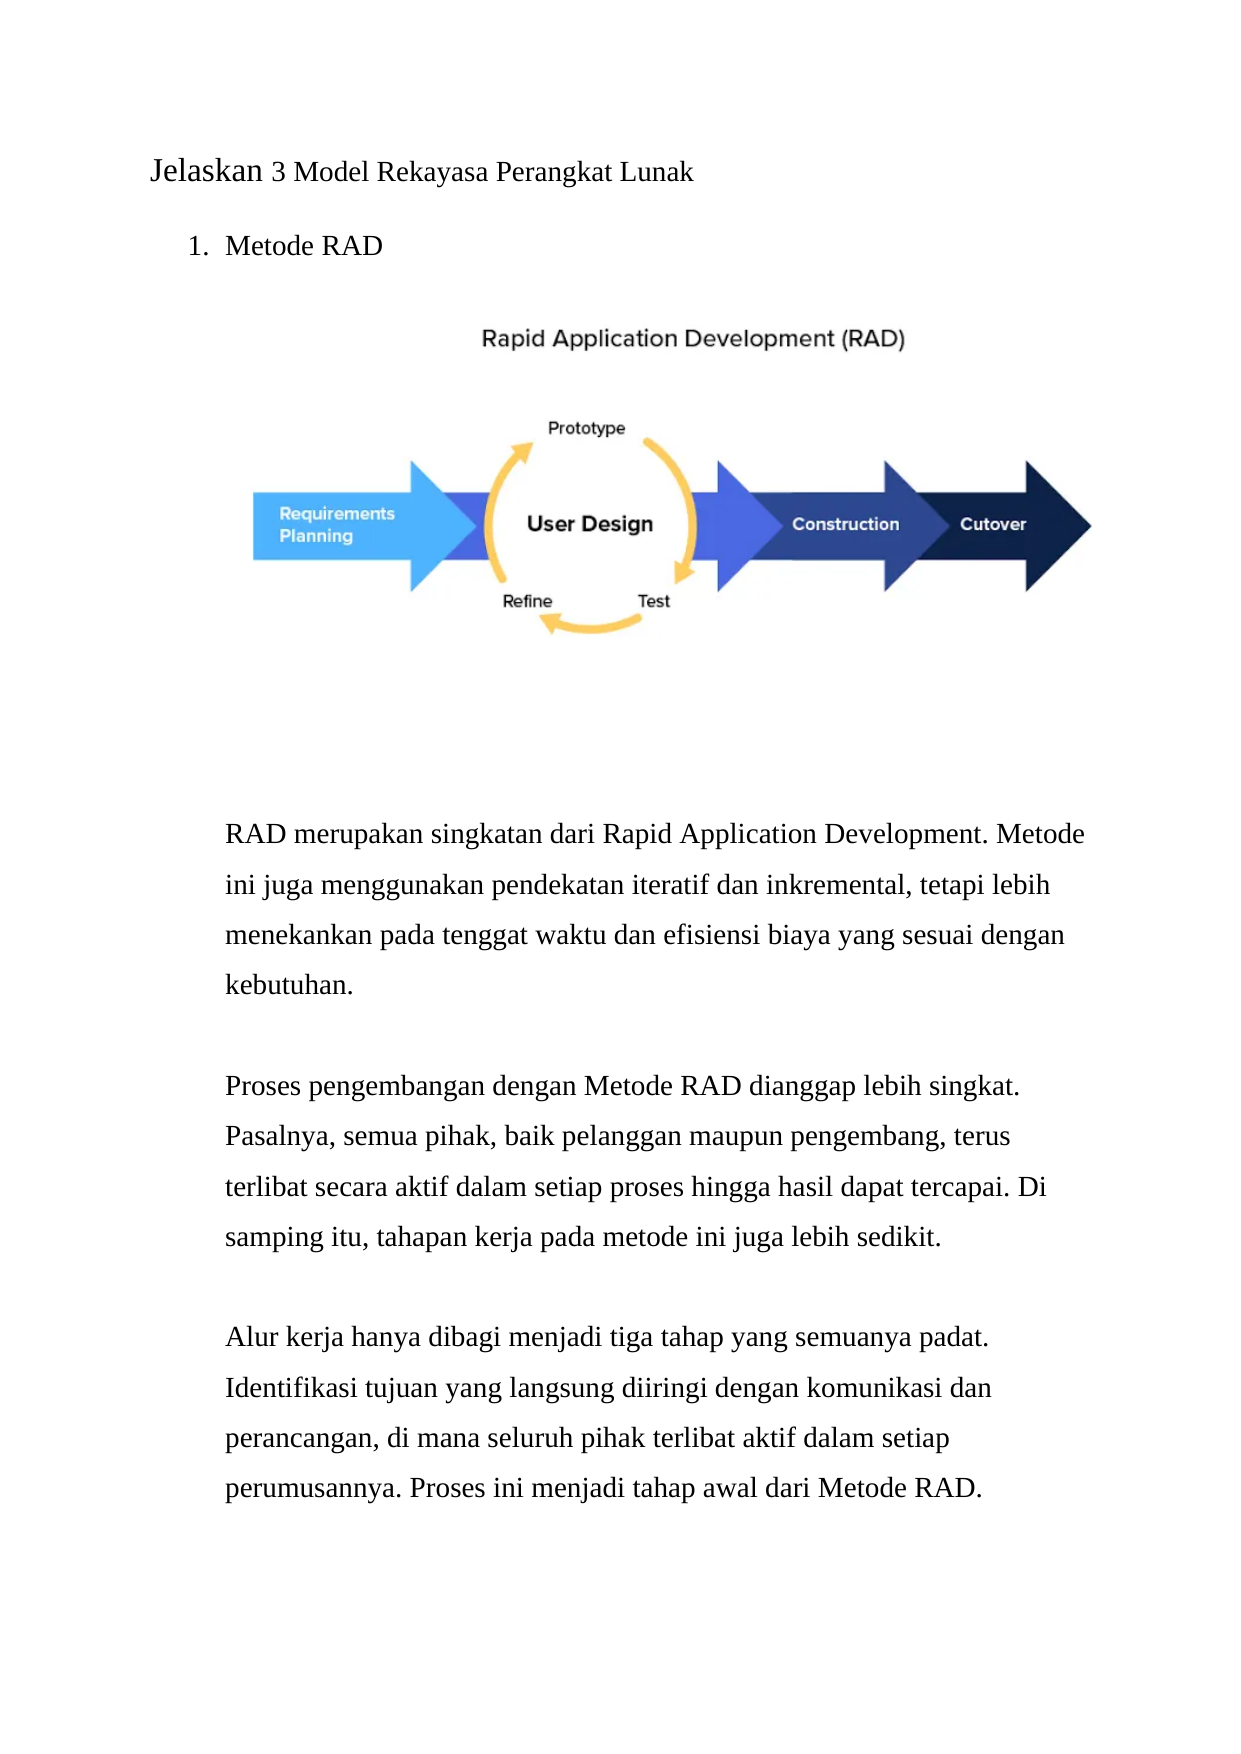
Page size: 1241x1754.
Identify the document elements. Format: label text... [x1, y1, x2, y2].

picture [225, 278, 1120, 753]
text Jelaskan 3 Model Rekayasa Perangkat Lunak [150, 150, 1090, 188]
list Alur kerja hanya dibagi menjadi tiga tahap yang semuanya padat. Identifikasi tujuan yang langsung diiringi dengan komunikasi dan perancangan, di mana seluruh pihak terlibat aktif dalam setiap perumusannya. Proses ini menjadi tahap awal dari Metode RAD. [225, 1319, 1090, 1504]
list Metode RAD [187, 228, 1090, 262]
list RAD merupakan singkatan dari Rapid Application Development. Metode ini juga menggunakan pendekatan iteratif dan inkremental, tetapi lebih menekankan pada tenggat waktu dan efisiensi biaya yang sesuai dengan kebutuhan. [225, 816, 1090, 1001]
list Proses pengembangan dengan Metode RAD dianggap lebih singkat. Pasalnya, semua pihak, baik pelanggan maupun pengembang, terus terlibat secara aktif dalam setiap proses hingga hasil dapat tercapai. Di samping itu, tahapan kerja pada metode ini juga lebih sedikit. [225, 1068, 1090, 1252]
